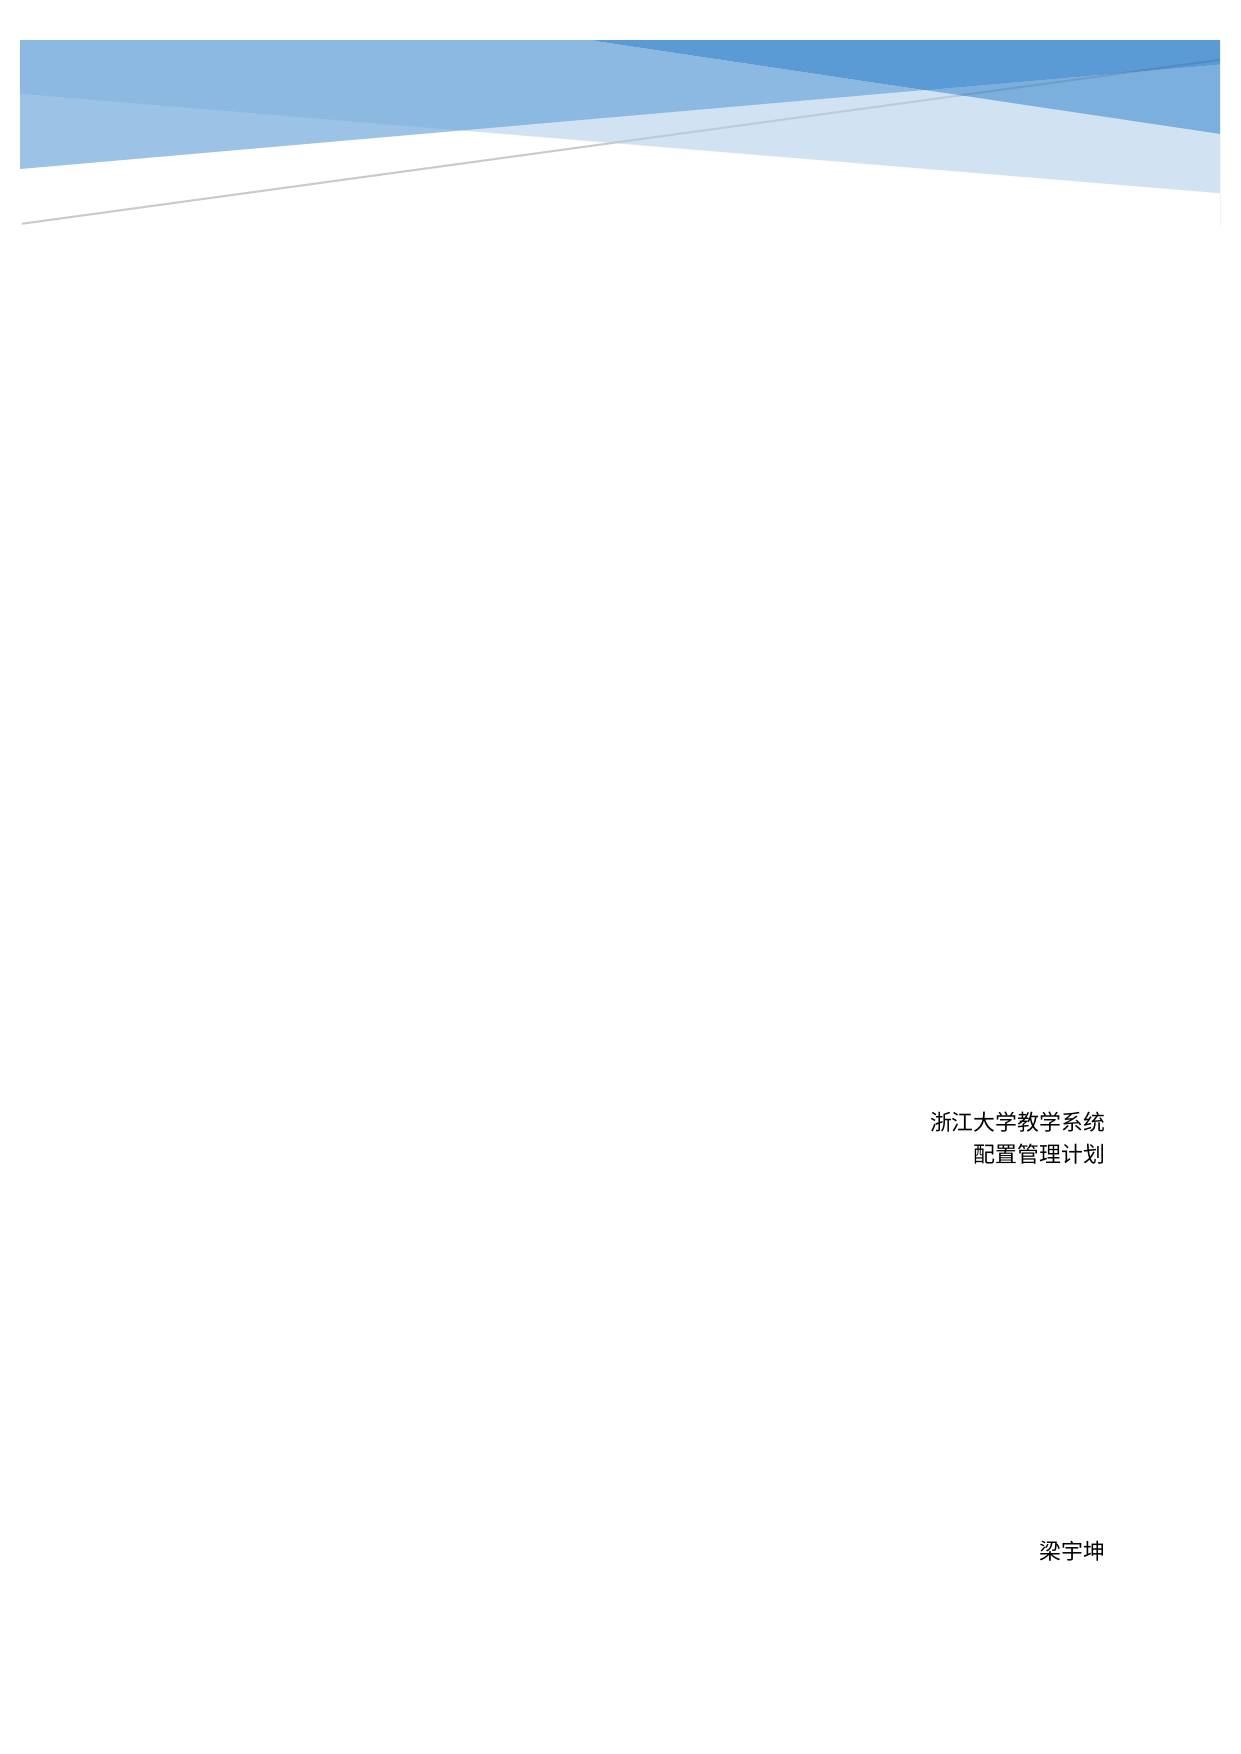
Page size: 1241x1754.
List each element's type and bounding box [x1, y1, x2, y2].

picture [20, 40, 1221, 240]
